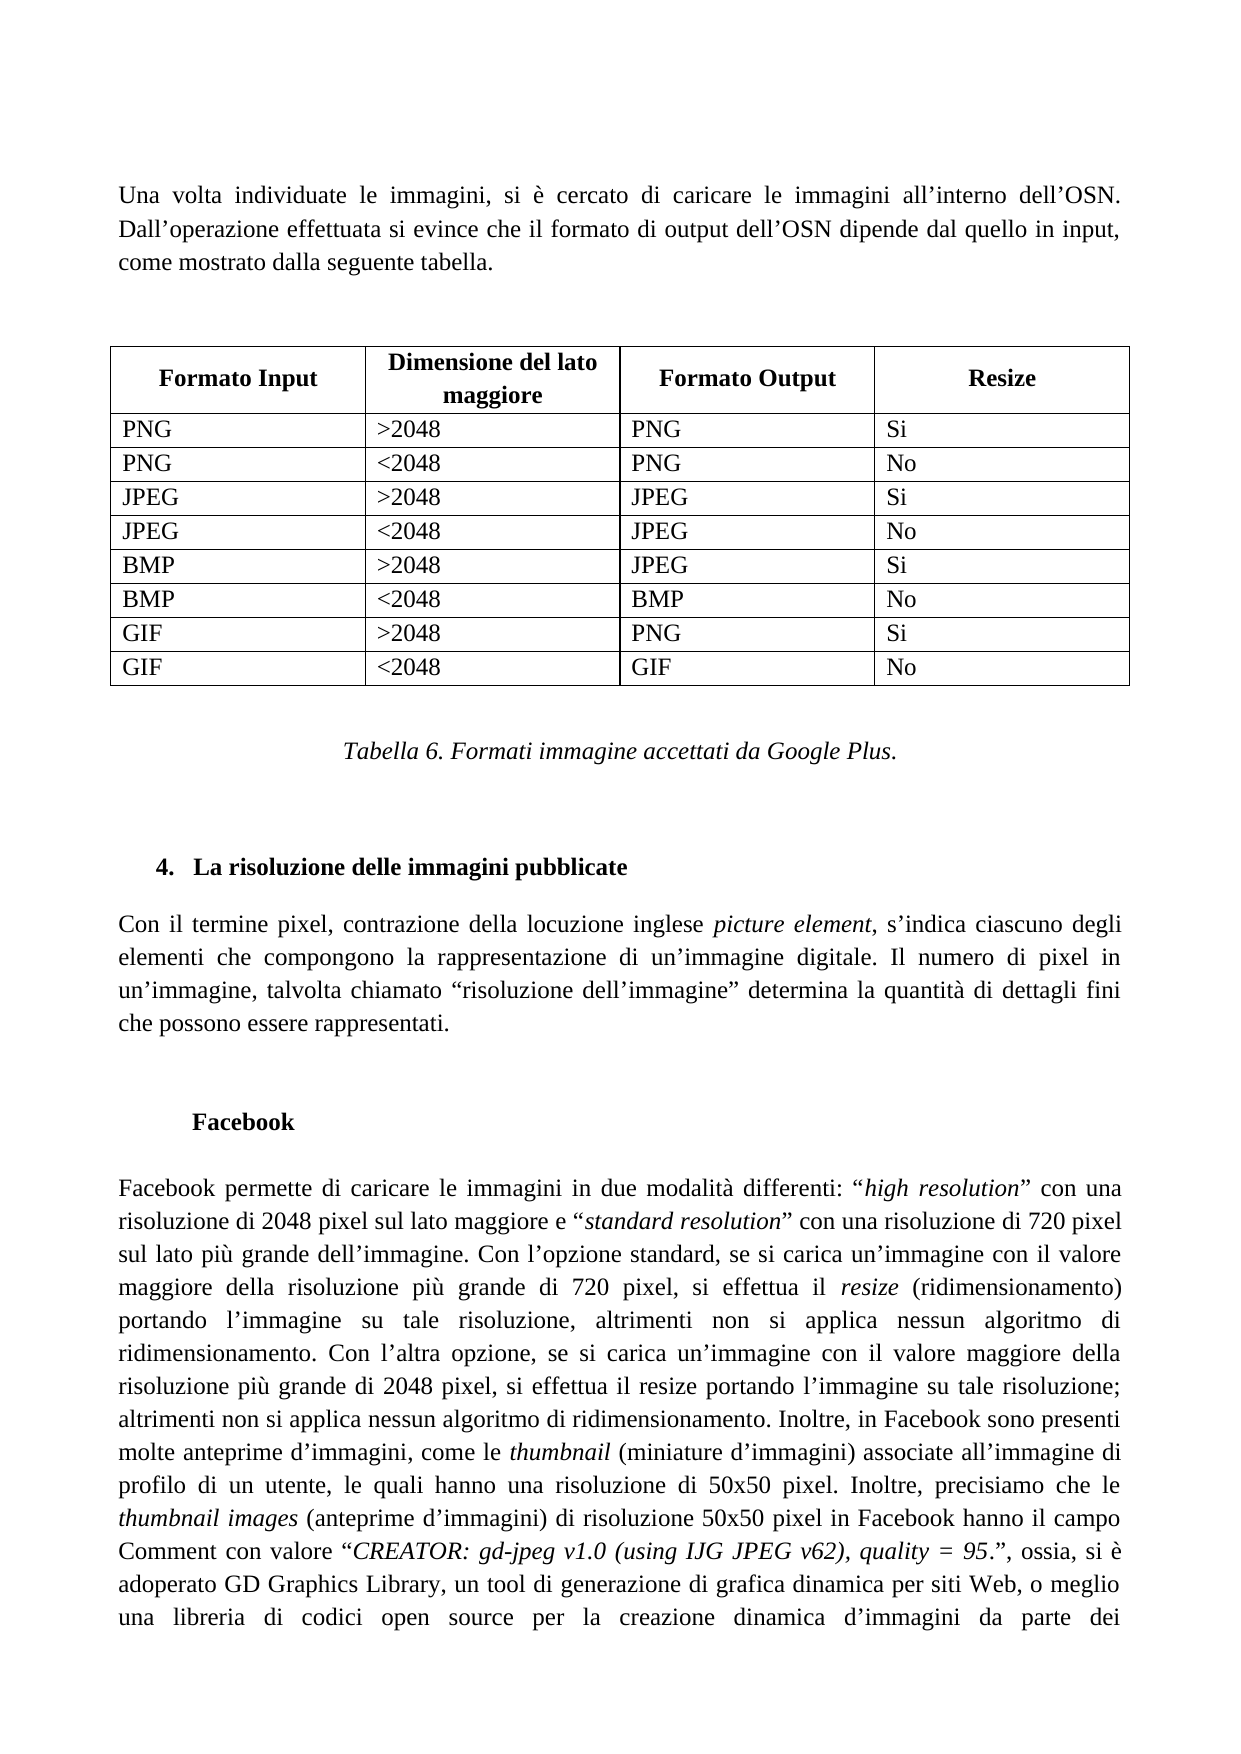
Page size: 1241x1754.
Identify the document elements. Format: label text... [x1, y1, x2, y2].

table_cell >2048 [366, 414, 619, 447]
table_cell GIF [111, 618, 365, 651]
table_cell No [875, 516, 1129, 549]
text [118, 1173, 1122, 1631]
table_cell <2048 [366, 448, 619, 481]
text Con il termine pixel, contrazione della locuzione inglese picture element, s’indica ciascuno degli elementi che compongono la rappresentazione di un’immagine digitale. Il numero di pixel in un’immagine, talvolta chiamato “risoluzione dell’immagine” determina la quantità di dettagli fini che possono essere rappresentati. [118, 909, 1122, 1037]
table_cell PNG [111, 448, 365, 481]
table_header Resize [875, 347, 1129, 413]
text Facebook [192, 1107, 1122, 1136]
table_cell PNG [621, 414, 874, 447]
table_cell JPEG [621, 550, 874, 583]
table_cell BMP [621, 584, 874, 617]
text Una volta individuate le immagini, si è cercato di caricare le immagini all’interno dell’OSN. Dall’operazione effettuata si evince che il formato di output dell’OSN dipende dal quello in input, come mostrato dalla seguente tabella. [118, 181, 1122, 275]
table_header Dimensione del lato maggiore [366, 347, 619, 413]
table_cell No [875, 584, 1129, 617]
table_cell Si [875, 618, 1129, 651]
table_cell No [875, 652, 1129, 685]
table_cell PNG [621, 448, 874, 481]
table_cell BMP [111, 550, 365, 583]
list La risoluzione delle immagini pubblicate [156, 852, 1122, 880]
table_cell PNG [621, 618, 874, 651]
table_cell Si [875, 482, 1129, 515]
table_cell BMP [111, 584, 365, 617]
table_cell Si [875, 550, 1129, 583]
table_header Formato Output [621, 347, 874, 413]
table_cell <2048 [366, 516, 619, 549]
table_cell No [875, 448, 1129, 481]
table_cell PNG [111, 414, 365, 447]
table_cell GIF [111, 652, 365, 685]
table_cell JPEG [621, 482, 874, 515]
table_cell >2048 [366, 618, 619, 651]
table_cell <2048 [366, 584, 619, 617]
table_cell >2048 [366, 482, 619, 515]
table_cell GIF [621, 652, 874, 685]
table_cell <2048 [366, 652, 619, 685]
table_header Formato Input [111, 347, 365, 413]
table_cell >2048 [366, 550, 619, 583]
table_cell JPEG [111, 516, 365, 549]
table_cell JPEG [621, 516, 874, 549]
table_cell JPEG [111, 482, 365, 515]
table_cell Si [875, 414, 1129, 447]
